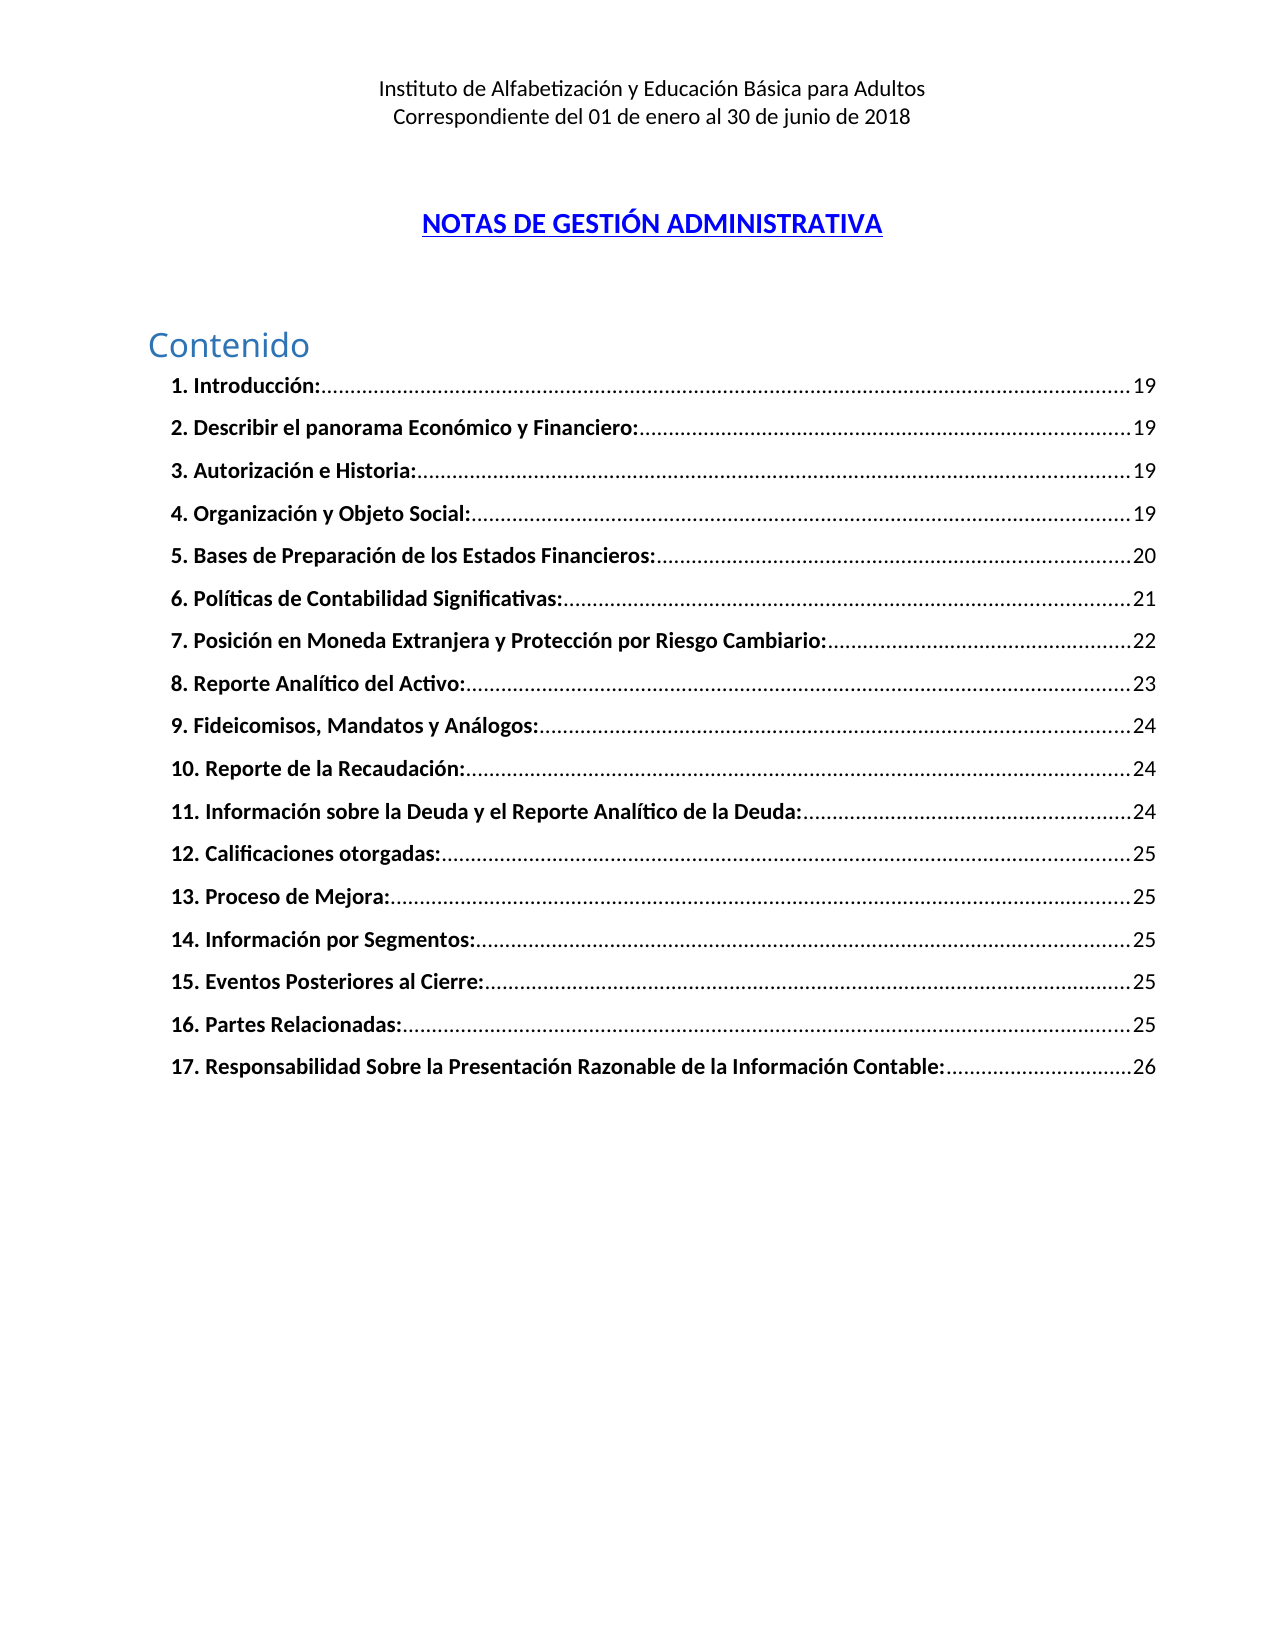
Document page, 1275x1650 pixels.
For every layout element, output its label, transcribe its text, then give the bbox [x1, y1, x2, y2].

text NOTAS DE GESTIÓN ADMINISTRATIVA [148, 205, 1157, 241]
